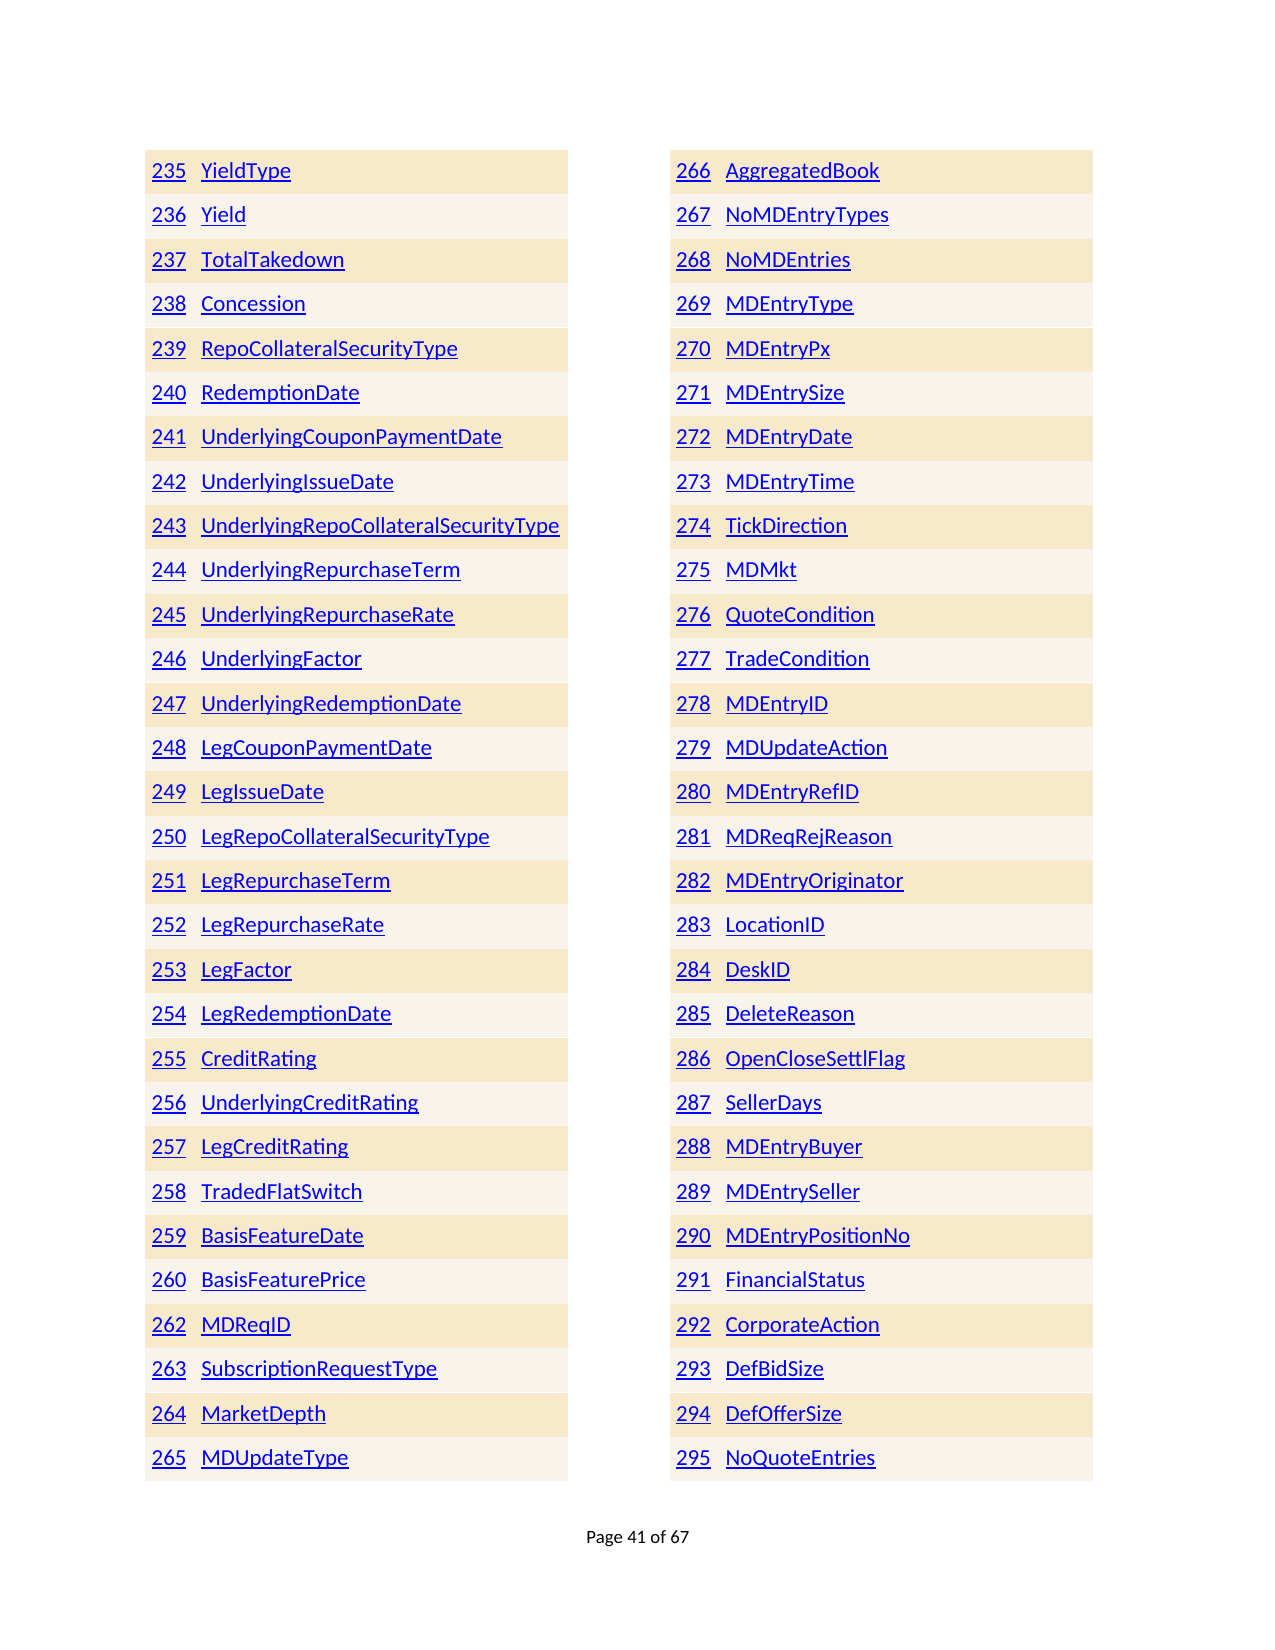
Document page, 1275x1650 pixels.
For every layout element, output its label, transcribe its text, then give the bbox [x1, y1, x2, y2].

table_cell 258 [145, 1171, 195, 1215]
table_cell 235 [145, 150, 195, 194]
table_cell QuoteCondition [719, 594, 1093, 638]
table_cell 277 [670, 638, 719, 682]
table_cell MDEntryPx [719, 328, 1093, 372]
table_cell 275 [670, 549, 719, 594]
table_cell 274 [670, 505, 719, 549]
table_cell 293 [670, 1348, 719, 1392]
table_cell 266 [670, 150, 719, 194]
table_cell 267 [670, 194, 719, 239]
table_cell MDMkt [719, 549, 1093, 594]
table_cell Concession [195, 283, 568, 327]
table_cell 280 [670, 771, 719, 816]
table_cell UnderlyingRepurchaseTerm [195, 549, 568, 594]
table_cell LegRedemptionDate [195, 993, 568, 1037]
table_cell LegFactor [195, 949, 568, 993]
table_cell Yield [195, 194, 568, 239]
table_cell 269 [670, 283, 719, 327]
table_cell UnderlyingCouponPaymentDate [195, 416, 568, 461]
table_cell 279 [670, 727, 719, 771]
table_cell 265 [145, 1437, 195, 1481]
table_cell DeleteReason [719, 993, 1093, 1037]
table_cell BasisFeaturePrice [195, 1259, 568, 1304]
table_cell 292 [670, 1304, 719, 1348]
table_cell 273 [670, 461, 719, 505]
table_cell 257 [145, 1126, 195, 1171]
table_cell MDUpdateType [195, 1437, 568, 1481]
table_cell UnderlyingRedemptionDate [195, 683, 568, 727]
table_cell TradedFlatSwitch [195, 1171, 568, 1215]
table_cell UnderlyingRepoCollateralSecurityType [195, 505, 568, 549]
table_cell 272 [670, 416, 719, 461]
table_cell 259 [145, 1215, 195, 1259]
table_cell FinancialStatus [719, 1259, 1093, 1304]
table_cell 240 [145, 372, 195, 416]
table_cell 263 [145, 1348, 195, 1392]
table_cell SubscriptionRequestType [195, 1348, 568, 1392]
table_cell 248 [145, 727, 195, 771]
table_cell 251 [145, 860, 195, 904]
table_cell 246 [145, 638, 195, 682]
table_cell 276 [670, 594, 719, 638]
table_cell 285 [670, 993, 719, 1037]
table_cell 281 [670, 816, 719, 860]
table_cell SellerDays [719, 1082, 1093, 1126]
table_cell MarketDepth [195, 1393, 568, 1437]
table_cell UnderlyingRepurchaseRate [195, 594, 568, 638]
table_cell MDUpdateAction [719, 727, 1093, 771]
table_cell CorporateAction [719, 1304, 1093, 1348]
table_cell MDEntryTime [719, 461, 1093, 505]
table_cell 288 [670, 1126, 719, 1171]
table_cell 262 [145, 1304, 195, 1348]
table_cell 264 [145, 1393, 195, 1437]
table_cell UnderlyingCreditRating [195, 1082, 568, 1126]
table_cell RedemptionDate [195, 372, 568, 416]
table_cell NoMDEntries [719, 239, 1093, 283]
table_cell 245 [145, 594, 195, 638]
table_cell 268 [670, 239, 719, 283]
table_cell 241 [145, 416, 195, 461]
table_cell YieldType [195, 150, 568, 194]
table_cell MDEntryOriginator [719, 860, 1093, 904]
table_cell MDEntrySeller [719, 1171, 1093, 1215]
table_cell BasisFeatureDate [195, 1215, 568, 1259]
table_cell 287 [670, 1082, 719, 1126]
table_cell 283 [670, 904, 719, 949]
table_cell UnderlyingFactor [195, 638, 568, 682]
table_cell TradeCondition [719, 638, 1093, 682]
table_cell CreditRating [195, 1038, 568, 1082]
table_cell 282 [670, 860, 719, 904]
table_cell 237 [145, 239, 195, 283]
table_cell LegRepurchaseRate [195, 904, 568, 949]
table_cell MDEntryRefID [719, 771, 1093, 816]
table_cell 239 [145, 328, 195, 372]
table_cell 278 [670, 683, 719, 727]
table_cell LocationID [719, 904, 1093, 949]
table_cell MDEntryID [719, 683, 1093, 727]
table_cell LegIssueDate [195, 771, 568, 816]
table_cell 256 [145, 1082, 195, 1126]
table_cell MDReqRejReason [719, 816, 1093, 860]
table_cell 284 [670, 949, 719, 993]
table_cell LegCouponPaymentDate [195, 727, 568, 771]
table_cell RepoCollateralSecurityType [195, 328, 568, 372]
table_cell LegRepurchaseTerm [195, 860, 568, 904]
table_cell 270 [670, 328, 719, 372]
table_cell AggregatedBook [719, 150, 1093, 194]
table_cell NoMDEntryTypes [719, 194, 1093, 239]
table_cell 244 [145, 549, 195, 594]
table_cell 271 [670, 372, 719, 416]
table_cell 247 [145, 683, 195, 727]
table_cell MDEntryBuyer [719, 1126, 1093, 1171]
table_cell TotalTakedown [195, 239, 568, 283]
table_cell 249 [145, 771, 195, 816]
table_cell UnderlyingIssueDate [195, 461, 568, 505]
table_cell 250 [145, 816, 195, 860]
table_cell 252 [145, 904, 195, 949]
table_cell LegRepoCollateralSecurityType [195, 816, 568, 860]
table_cell 255 [145, 1038, 195, 1082]
table_cell 295 [670, 1437, 719, 1481]
table_cell 294 [670, 1393, 719, 1437]
table_cell 286 [670, 1038, 719, 1082]
table_cell DefOfferSize [719, 1393, 1093, 1437]
table_cell 260 [145, 1259, 195, 1304]
table_cell 243 [145, 505, 195, 549]
table_cell OpenCloseSettlFlag [719, 1038, 1093, 1082]
table_cell 290 [670, 1215, 719, 1259]
table_cell DeskID [719, 949, 1093, 993]
table_cell LegCreditRating [195, 1126, 568, 1171]
table_cell 238 [145, 283, 195, 327]
table_cell 253 [145, 949, 195, 993]
table_cell NoQuoteEntries [719, 1437, 1093, 1481]
table_cell 254 [145, 993, 195, 1037]
table_cell 291 [670, 1259, 719, 1304]
table_cell MDEntryPositionNo [719, 1215, 1093, 1259]
table_cell 236 [145, 194, 195, 239]
table_cell TickDirection [719, 505, 1093, 549]
table_cell MDEntryDate [719, 416, 1093, 461]
table_cell MDEntrySize [719, 372, 1093, 416]
table_cell DefBidSize [719, 1348, 1093, 1392]
table_cell 289 [670, 1171, 719, 1215]
table_cell MDReqID [195, 1304, 568, 1348]
table_cell 242 [145, 461, 195, 505]
table_cell MDEntryType [719, 283, 1093, 327]
